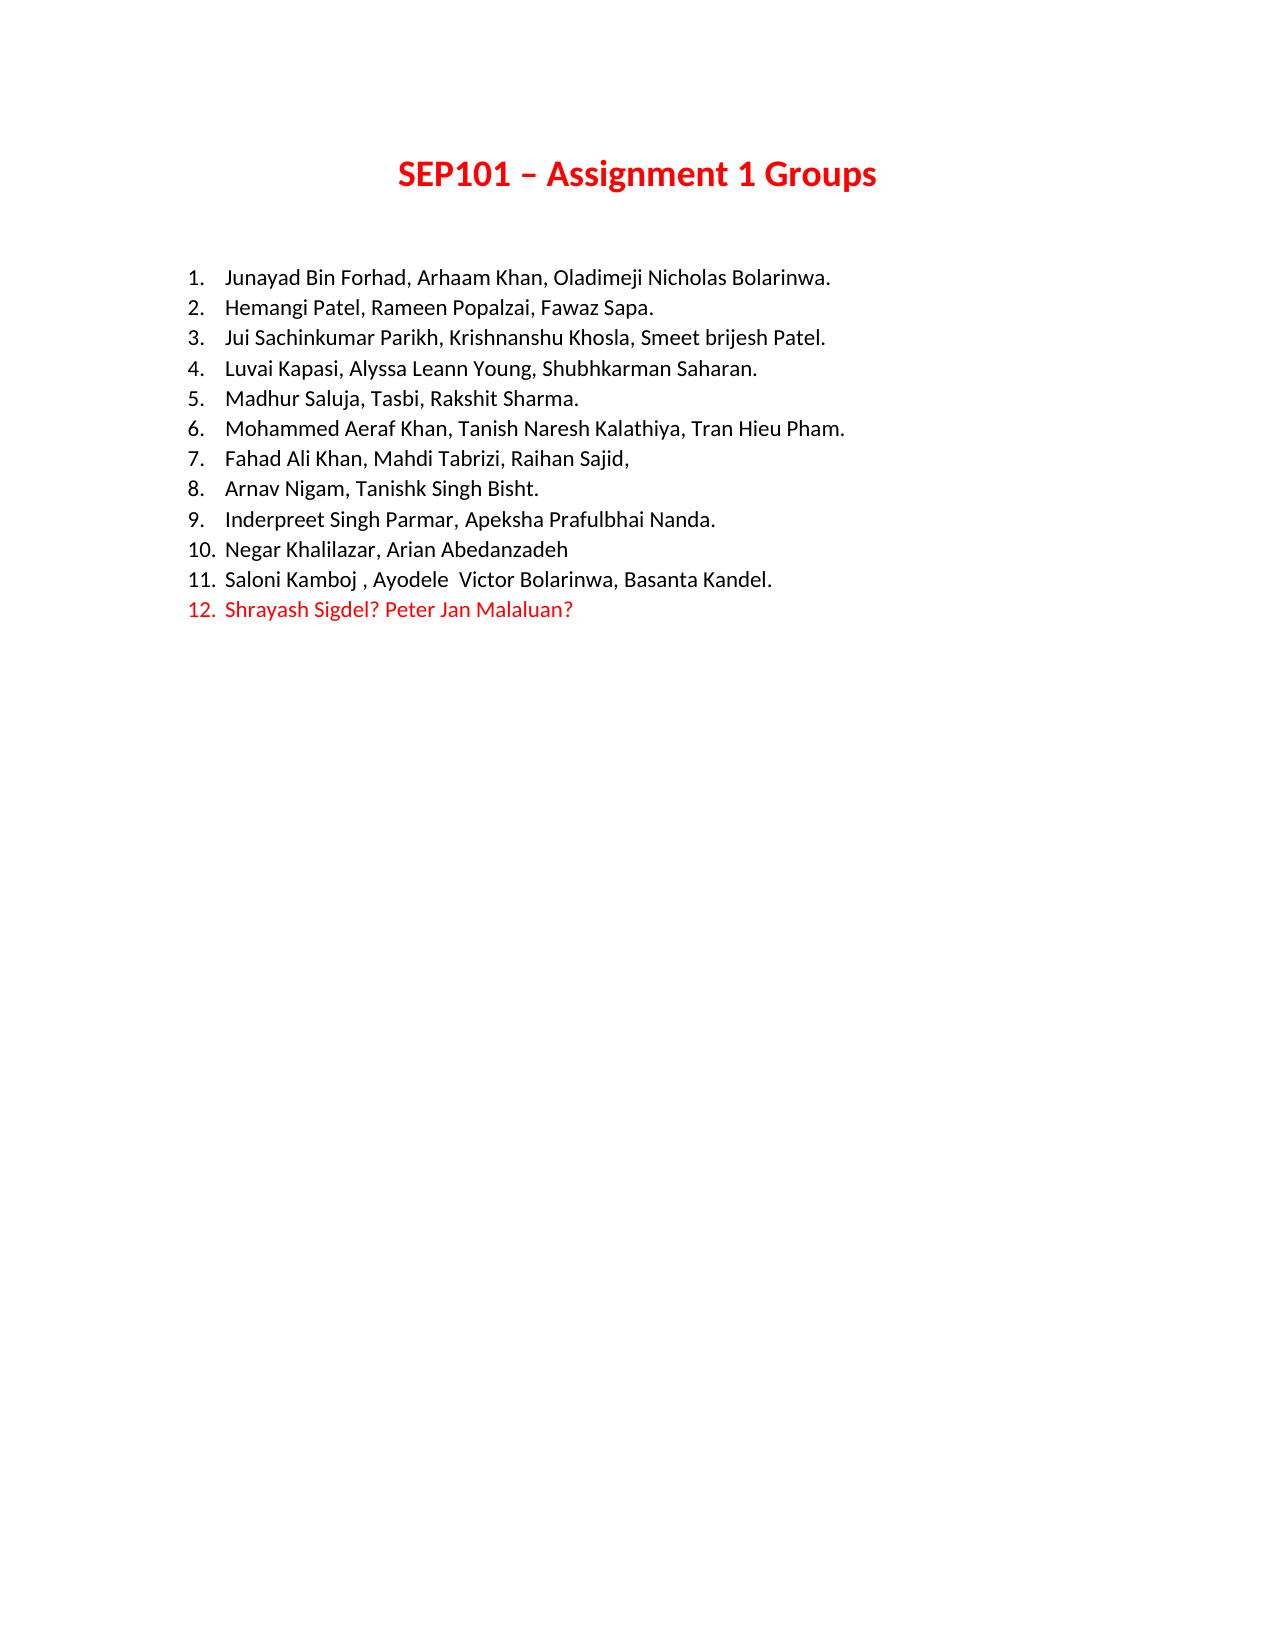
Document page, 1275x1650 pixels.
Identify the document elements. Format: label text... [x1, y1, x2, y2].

text SEP101 – Assignment 1 Groups [150, 150, 1125, 196]
list Negar Khalilazar, Arian Abedanzadeh [187, 535, 1125, 563]
list Saloni Kamboj , Ayodele Victor Bolarinwa, Basanta Kandel. [187, 565, 1125, 593]
list Hemangi Patel, Rameen Popalzai, Fawaz Sapa. [187, 293, 1125, 321]
list Inderpreet Singh Parmar, Apeksha Prafulbhai Nanda. [187, 505, 1125, 533]
list Jui Sachinkumar Parikh, Krishnanshu Khosla, Smeet brijesh Patel. [187, 323, 1125, 351]
list Mohammed Aeraf Khan, Tanish Naresh Kalathiya, Tran Hieu Pham. [187, 414, 1125, 442]
list Junayad Bin Forhad, Arhaam Khan, Oladimeji Nicholas Bolarinwa. [187, 263, 1125, 291]
list Madhur Saluja, Tasbi, Rakshit Sharma. [187, 384, 1125, 412]
list Fahad Ali Khan, Mahdi Tabrizi, Raihan Sajid, [187, 444, 1125, 472]
list Arnav Nigam, Tanishk Singh Bisht. [187, 474, 1125, 502]
list Luvai Kapasi, Alyssa Leann Young, Shubhkarman Saharan. [187, 354, 1125, 382]
list Shrayash Sigdel? Peter Jan Malaluan? [187, 595, 1125, 623]
